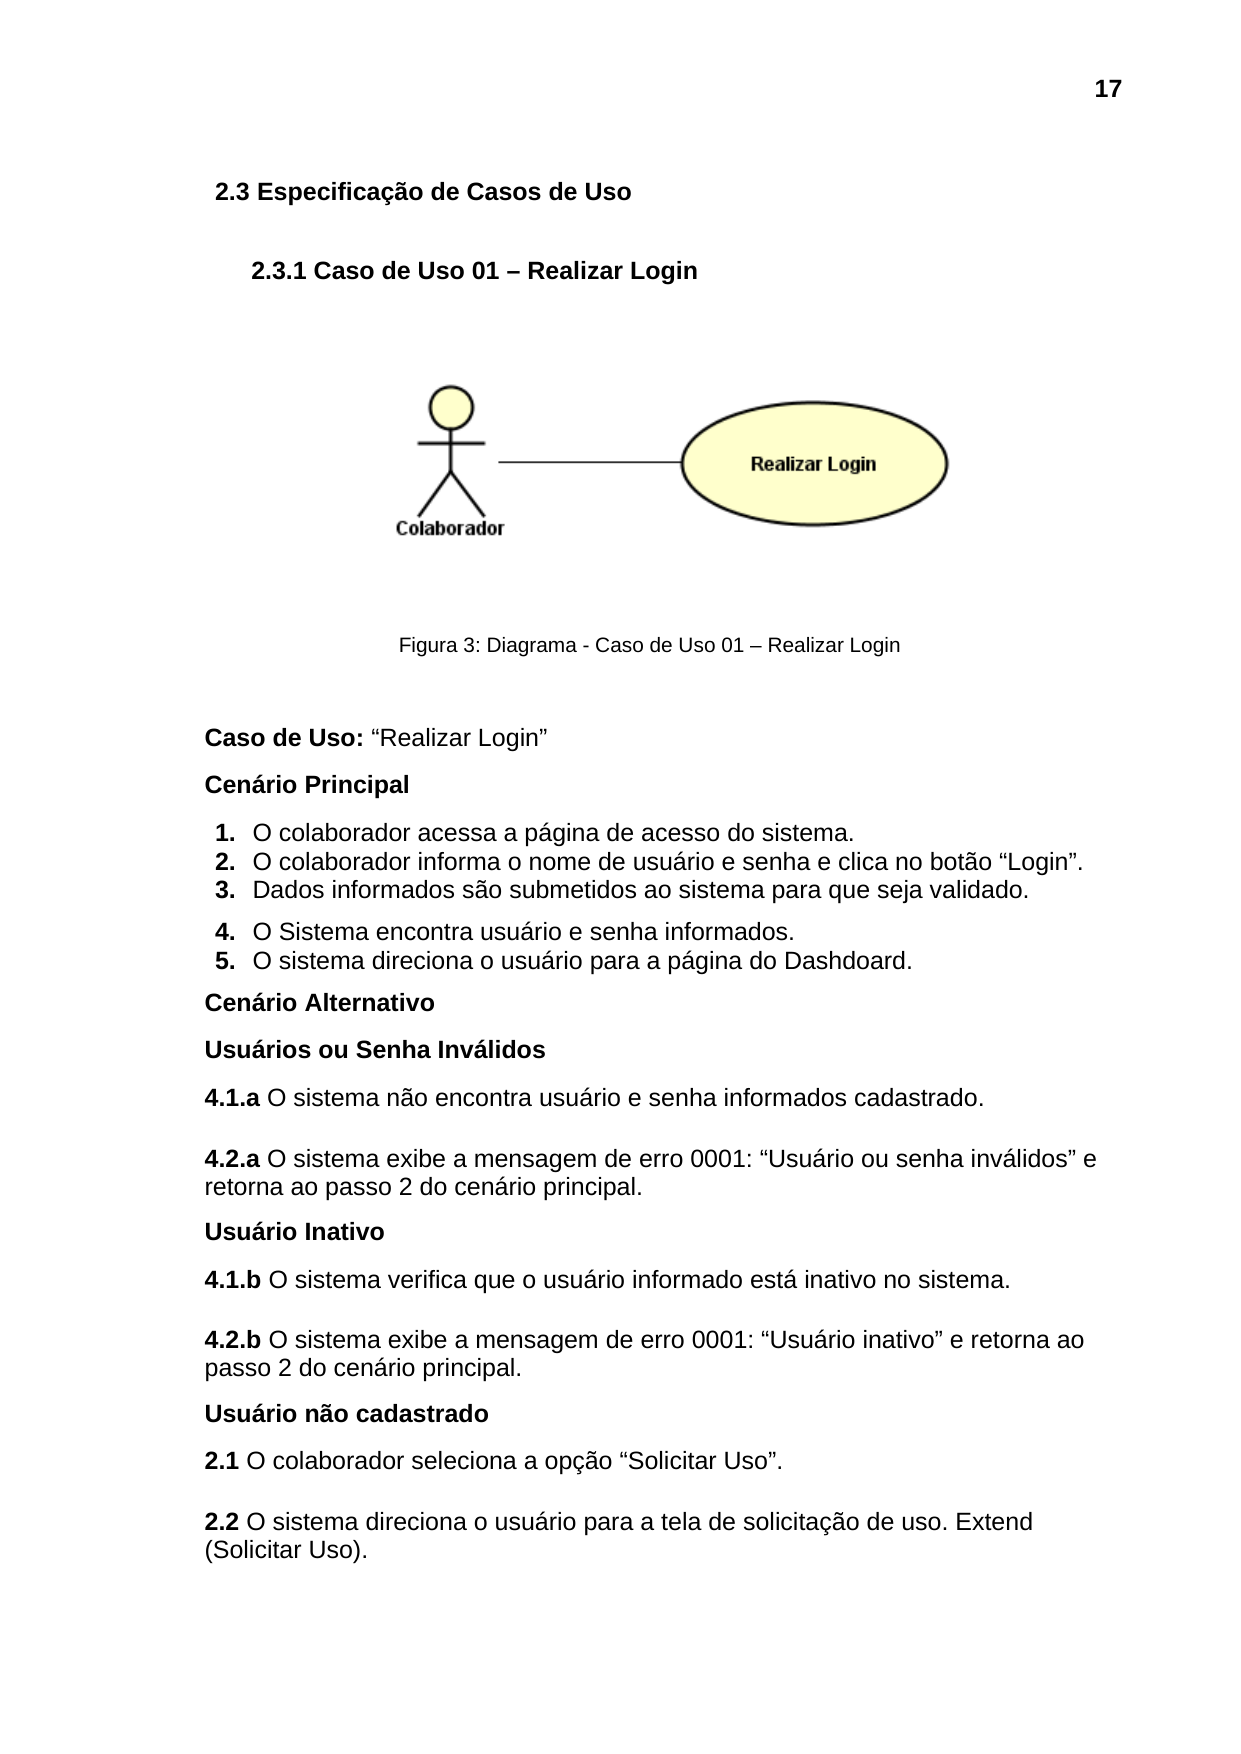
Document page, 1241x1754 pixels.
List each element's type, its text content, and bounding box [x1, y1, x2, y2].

text Figura 3: Diagrama - Caso de Uso 01 – Realizar Login [177, 632, 1122, 656]
text Usuários ou Senha Inválidos [204, 1036, 1122, 1064]
text 2.1 O colaborador seleciona a opção “Solicitar Uso”. [204, 1446, 1024, 1475]
text 2.3.1 Caso de Uso 01 – Realizar Login [177, 256, 1122, 285]
list O colaborador informa o nome de usuário e senha e clica no botão “Login”. [215, 847, 1122, 876]
picture [386, 305, 971, 606]
text Usuário Inativo [204, 1217, 1122, 1246]
text 4.1.b O sistema verifica que o usuário informado está inativo no sistema. [204, 1265, 1024, 1293]
text 4.1.a O sistema não encontra usuário e senha informados cadastrado. [204, 1083, 1024, 1112]
list Especificação de Casos de Uso [215, 177, 1122, 206]
text Usuário não cadastrado [204, 1399, 1122, 1427]
text Cenário Principal [204, 770, 1122, 799]
list O Sistema encontra usuário e senha informados. [215, 917, 1122, 946]
list O sistema direciona o usuário para a página do Dashdoard. [215, 946, 1122, 975]
text 2.2 O sistema direciona o usuário para a tela de solicitação de uso. Extend (Solicitar Uso). [204, 1508, 1122, 1563]
list O colaborador acessa a página de acesso do sistema. [215, 818, 1122, 847]
text Caso de Uso: “Realizar Login” [204, 723, 1122, 751]
text 4.2.b O sistema exibe a mensagem de erro 0001: “Usuário inativo” e retorna ao passo 2 do cenário principal. [204, 1327, 1122, 1382]
list Dados informados são submetidos ao sistema para que seja validado. [215, 876, 1122, 904]
text Cenário Alternativo [204, 988, 1122, 1017]
text 4.2.a O sistema exibe a mensagem de erro 0001: “Usuário ou senha inválidos” e retorna ao passo 2 do cenário principal. [204, 1145, 1122, 1200]
